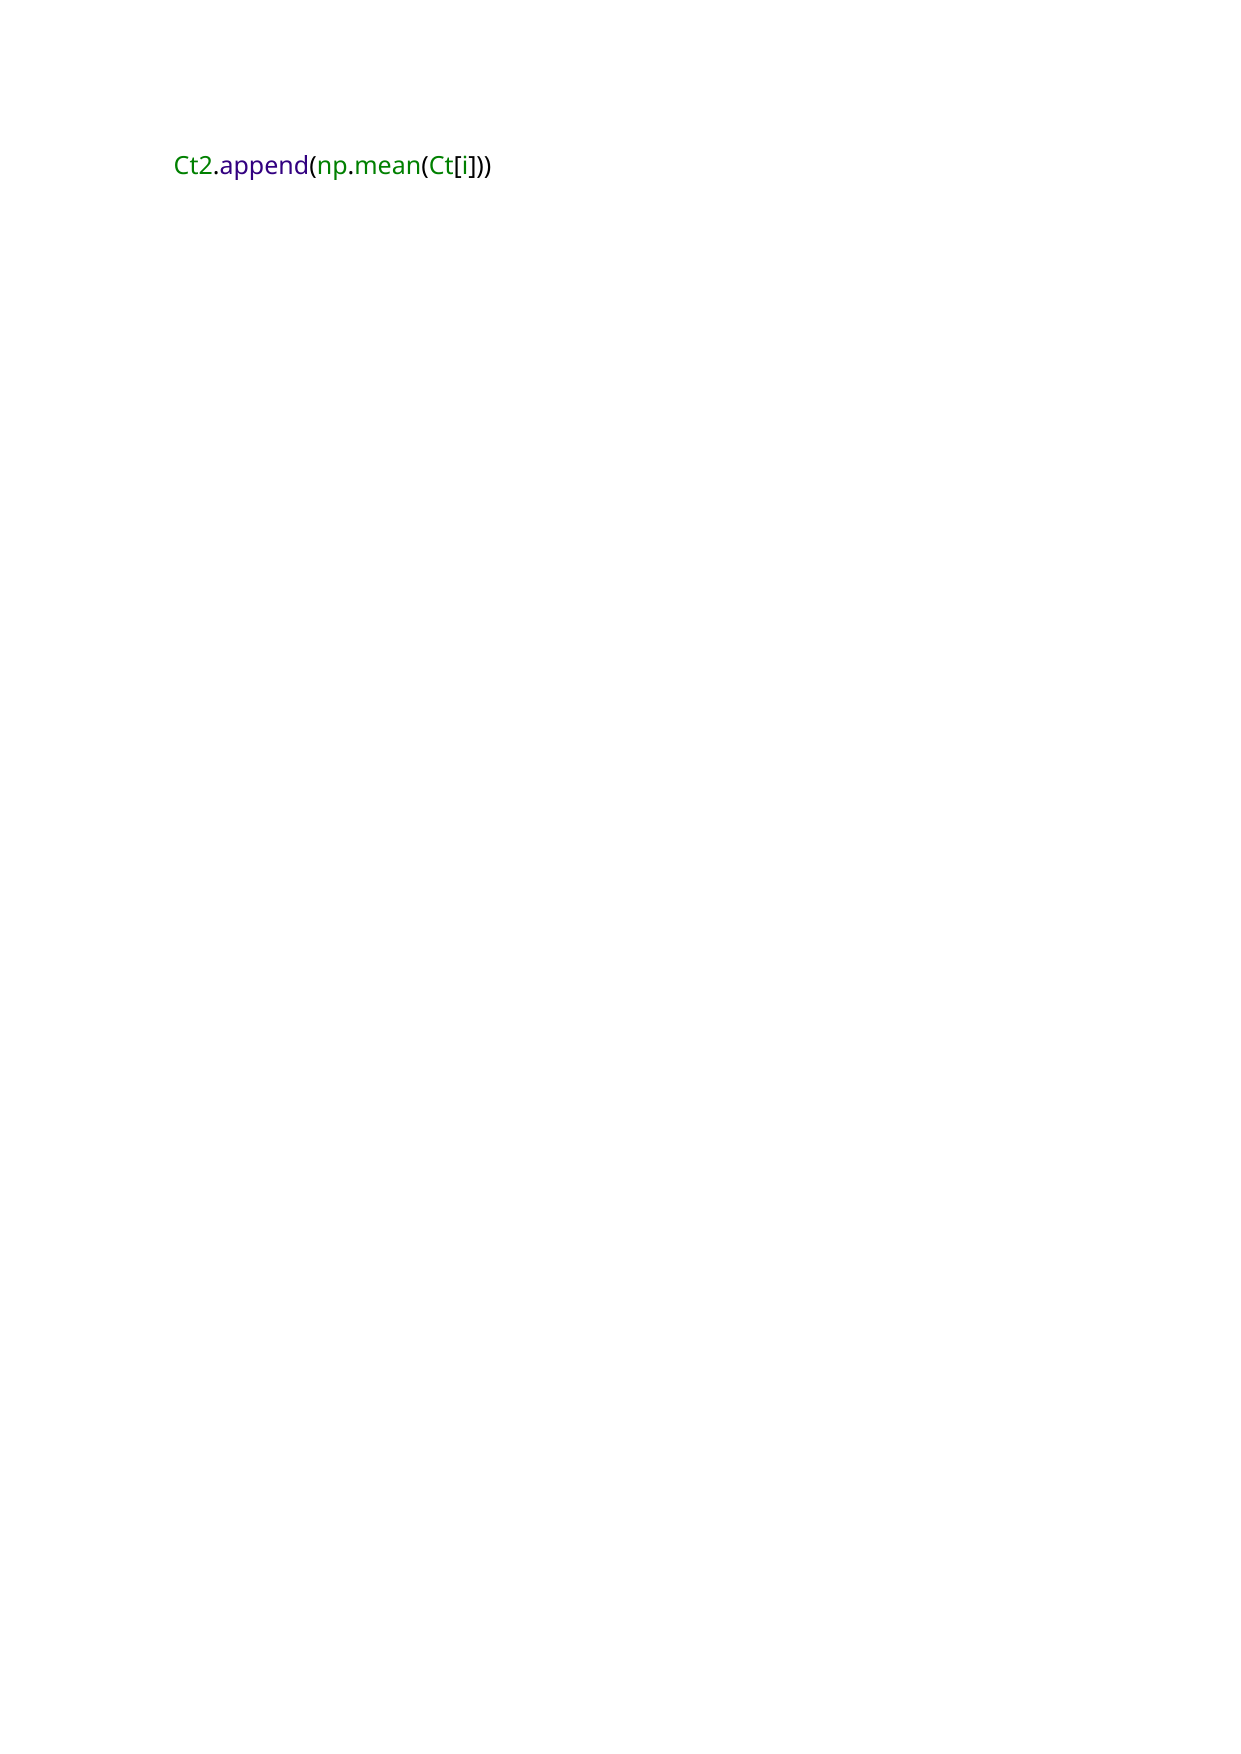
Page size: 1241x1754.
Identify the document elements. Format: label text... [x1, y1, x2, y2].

text Ct2.append(np.mean(Ct[i])) [148, 148, 1093, 182]
